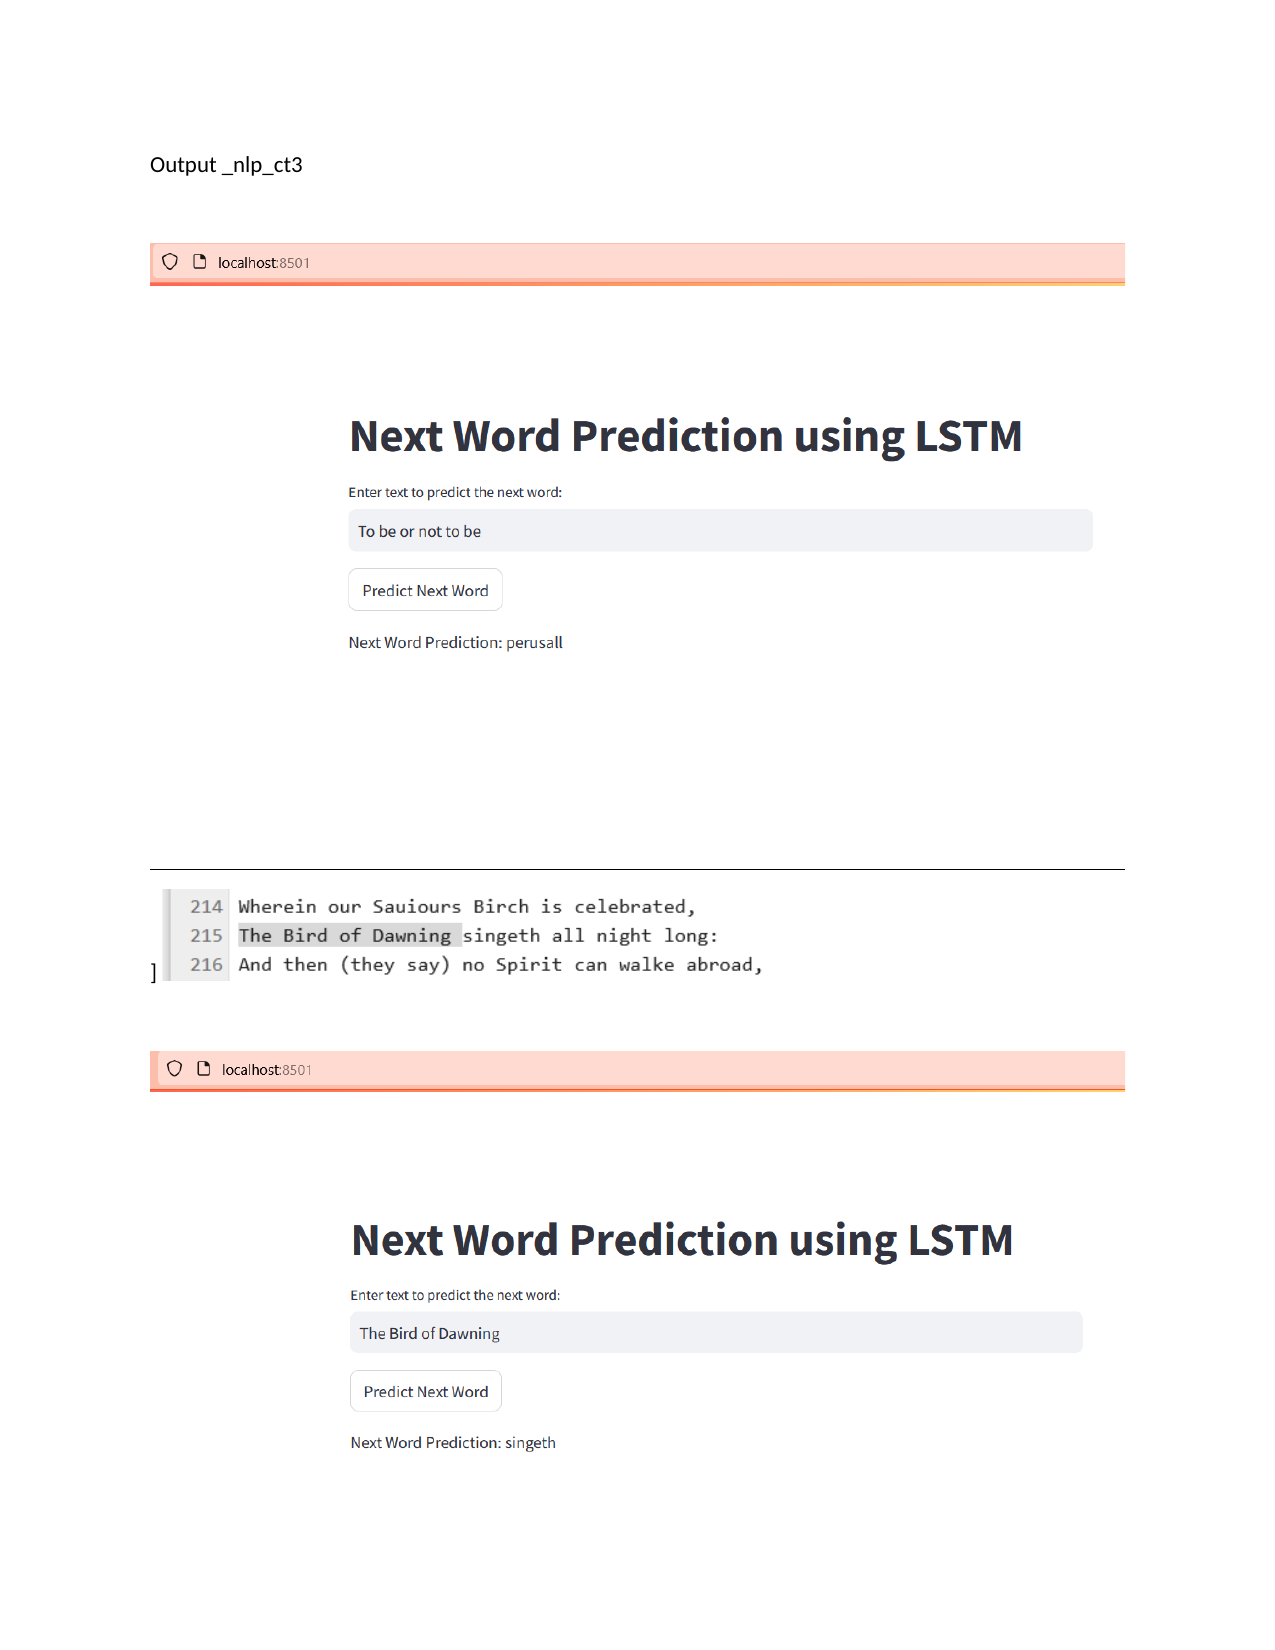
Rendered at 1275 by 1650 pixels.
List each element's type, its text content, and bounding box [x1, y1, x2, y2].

picture [150, 1051, 1125, 1472]
text Output _nlp_ct3 [150, 150, 1125, 178]
picture [162, 889, 769, 981]
picture [150, 243, 1125, 680]
